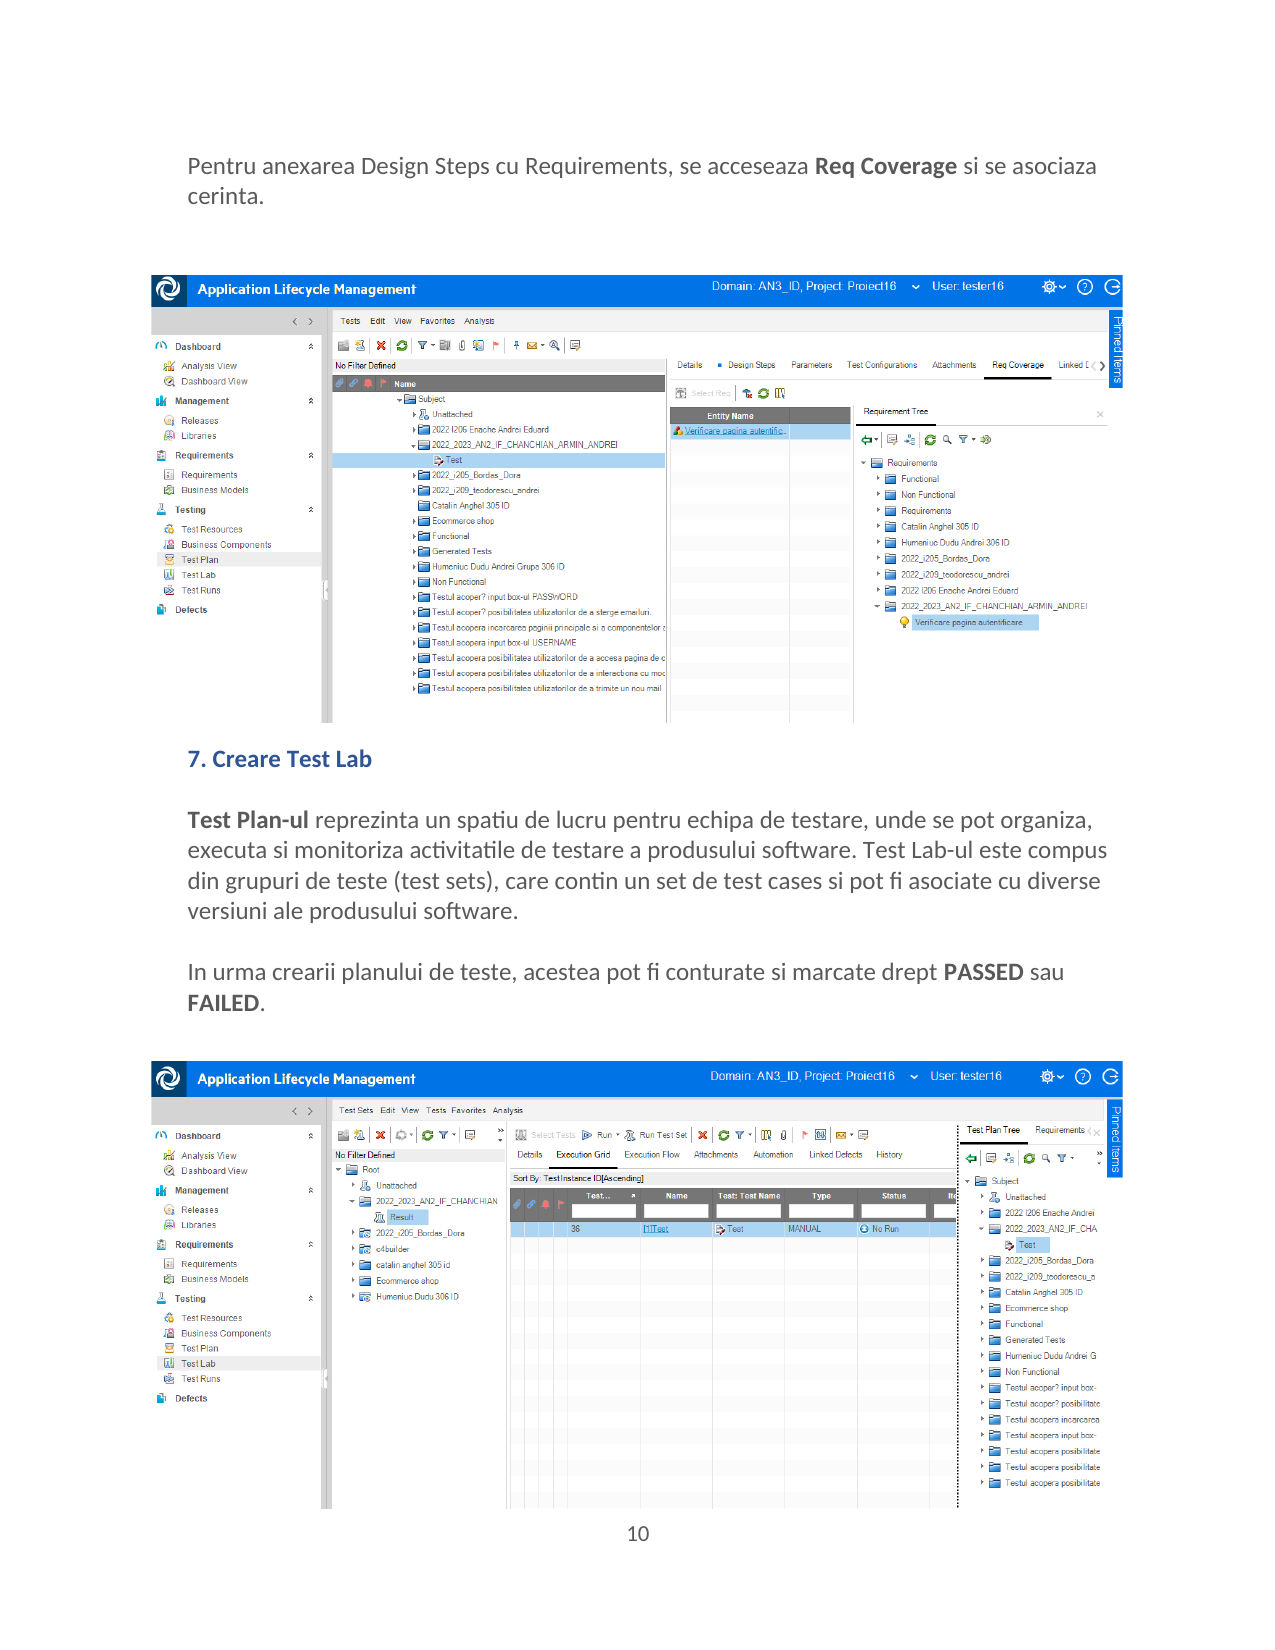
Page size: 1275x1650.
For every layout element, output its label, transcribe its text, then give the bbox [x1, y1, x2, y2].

picture [150, 275, 1122, 722]
text In urma crearii planului de teste, acestea pot fi conturate si marcate drept PASSED sau FAILED. [187, 957, 1125, 1018]
text Test Plan-ul reprezinta un spatiu de lucru pentru echipa de testare, unde se pot organiza, executa si monitoriza activitatile de testare a produsului software. Test Lab-ul este compus din grupuri de teste (test sets), care contin un set de test cases si pot fi asociate cu diverse versiuni ale produsului software. [187, 804, 1125, 926]
text Pentru anexarea Design Steps cu Requirements, se acceseaza Req Coverage si se asociaza cerinta. [187, 150, 1125, 211]
text 7. Creare Test Lab [187, 407, 1125, 773]
picture [150, 1061, 1122, 1508]
